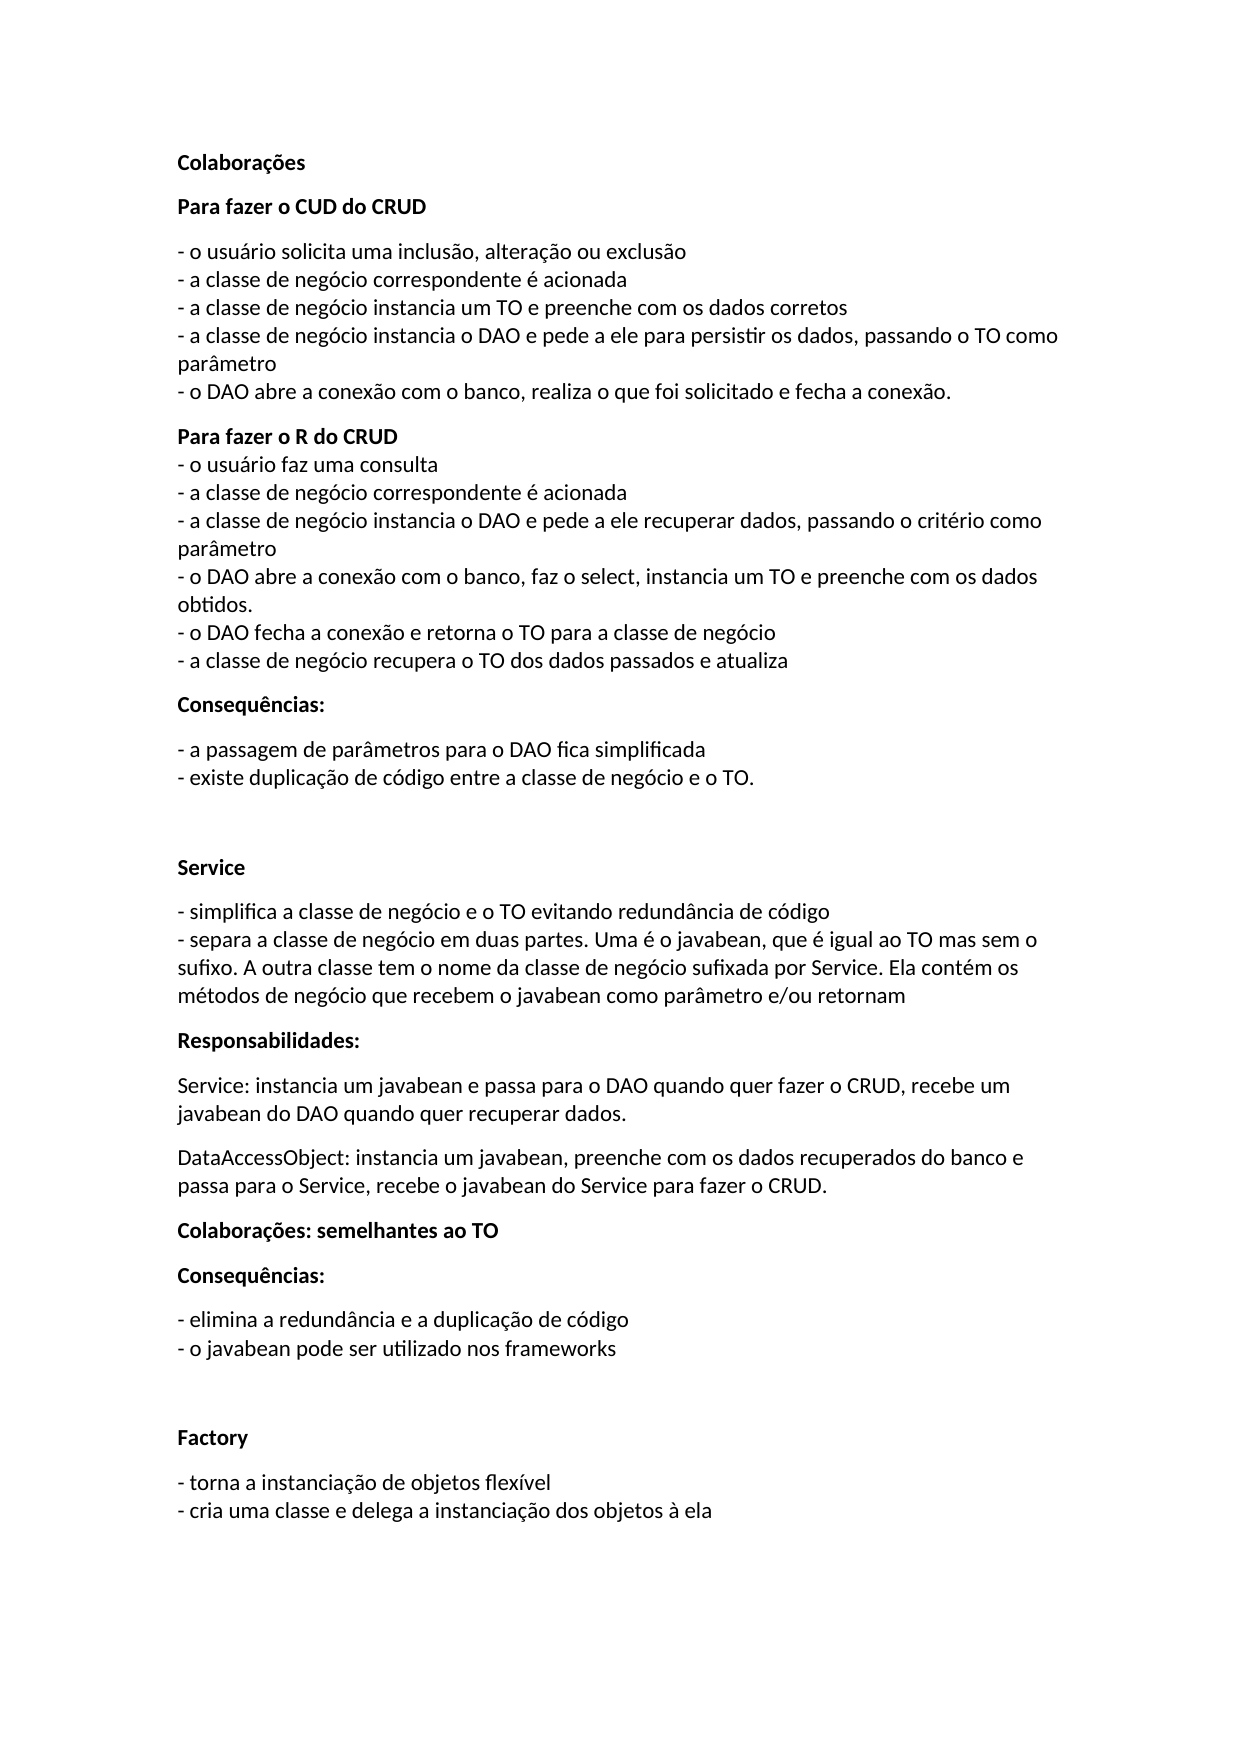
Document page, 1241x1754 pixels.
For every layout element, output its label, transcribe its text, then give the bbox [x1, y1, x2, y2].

text Service [177, 853, 1063, 881]
text Factory [177, 1423, 1063, 1451]
text Responsabilidades: [177, 1026, 1063, 1054]
text - o usuário solicita uma inclusão, alteração ou exclusão - a classe de negócio correspondente é acionada - a classe de negócio instancia um TO e preenche com os dados corretos - a classe de negócio instancia o DAO e pede a ele para persistir os dados, passando o TO como parâmetro - o DAO abre a conexão com o banco, realiza o que foi solicitado e fecha a conexão. [177, 237, 1063, 405]
text Para fazer o CUD do CRUD [177, 192, 1063, 220]
text Colaborações: semelhantes ao TO [177, 1216, 1063, 1244]
text Service: instancia um javabean e passa para o DAO quando quer fazer o CRUD, recebe um javabean do DAO quando quer recuperar dados. [177, 1071, 1063, 1127]
text Consequências: [177, 1261, 1063, 1289]
text - a passagem de parâmetros para o DAO fica simplificada - existe duplicação de código entre a classe de negócio e o TO. [177, 735, 1063, 791]
text Consequências: [177, 691, 1063, 719]
text Colaborações [177, 148, 1063, 176]
text - torna a instanciação de objetos flexível - cria uma classe e delega a instanciação dos objetos à ela [177, 1468, 1063, 1524]
text DataAccessObject: instancia um javabean, preenche com os dados recuperados do banco e passa para o Service, recebe o javabean do Service para fazer o CRUD. [177, 1143, 1063, 1199]
text - elimina a redundância e a duplicação de código - o javabean pode ser utilizado nos frameworks [177, 1306, 1063, 1362]
text - simplifica a classe de negócio e o TO evitando redundância de código - separa a classe de negócio em duas partes. Uma é o javabean, que é igual ao TO mas sem o sufixo. A outra classe tem o nome da classe de negócio sufixada por Service. Ela contém os métodos de negócio que recebem o javabean como parâmetro e/ou retornam [177, 897, 1063, 1009]
text Para fazer o R do CRUD - o usuário faz uma consulta - a classe de negócio correspondente é acionada - a classe de negócio instancia o DAO e pede a ele recuperar dados, passando o critério como parâmetro - o DAO abre a conexão com o banco, faz o select, instancia um TO e preenche com os dados obtidos. - o DAO fecha a conexão e retorna o TO para a classe de negócio - a classe de negócio recupera o TO dos dados passados e atualiza [177, 422, 1063, 674]
